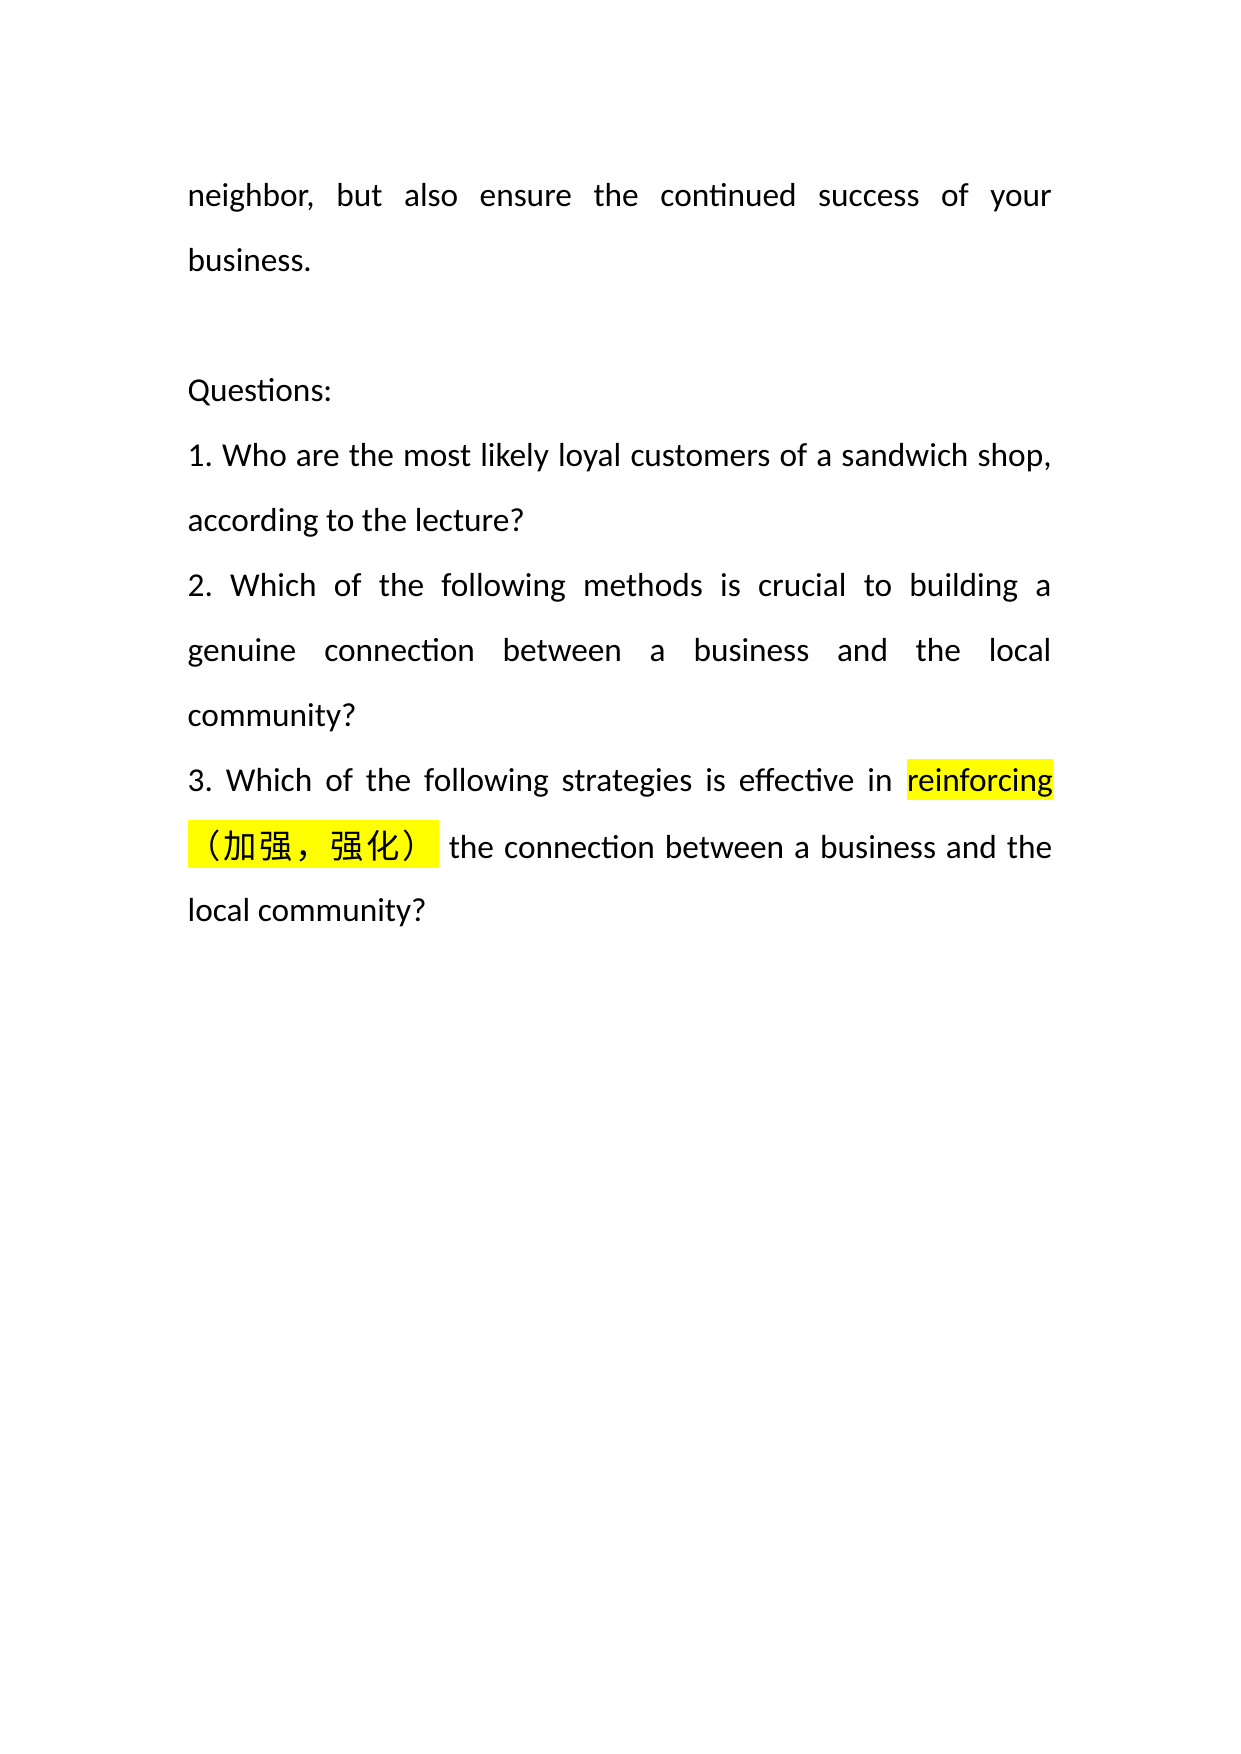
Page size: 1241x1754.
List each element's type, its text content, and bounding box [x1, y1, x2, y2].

text Questions: [187, 357, 1053, 422]
text 3. Which of the following strategies is effective in reinforcing（加强，强化） the connection between a business and the local community? [187, 747, 1053, 942]
text 1. Who are the most likely loyal customers of a sandwich shop, according to the lecture? [187, 422, 1053, 552]
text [187, 162, 1053, 292]
text 2. Which of the following methods is crucial to building a genuine connection between a business and the local community? [187, 552, 1053, 747]
